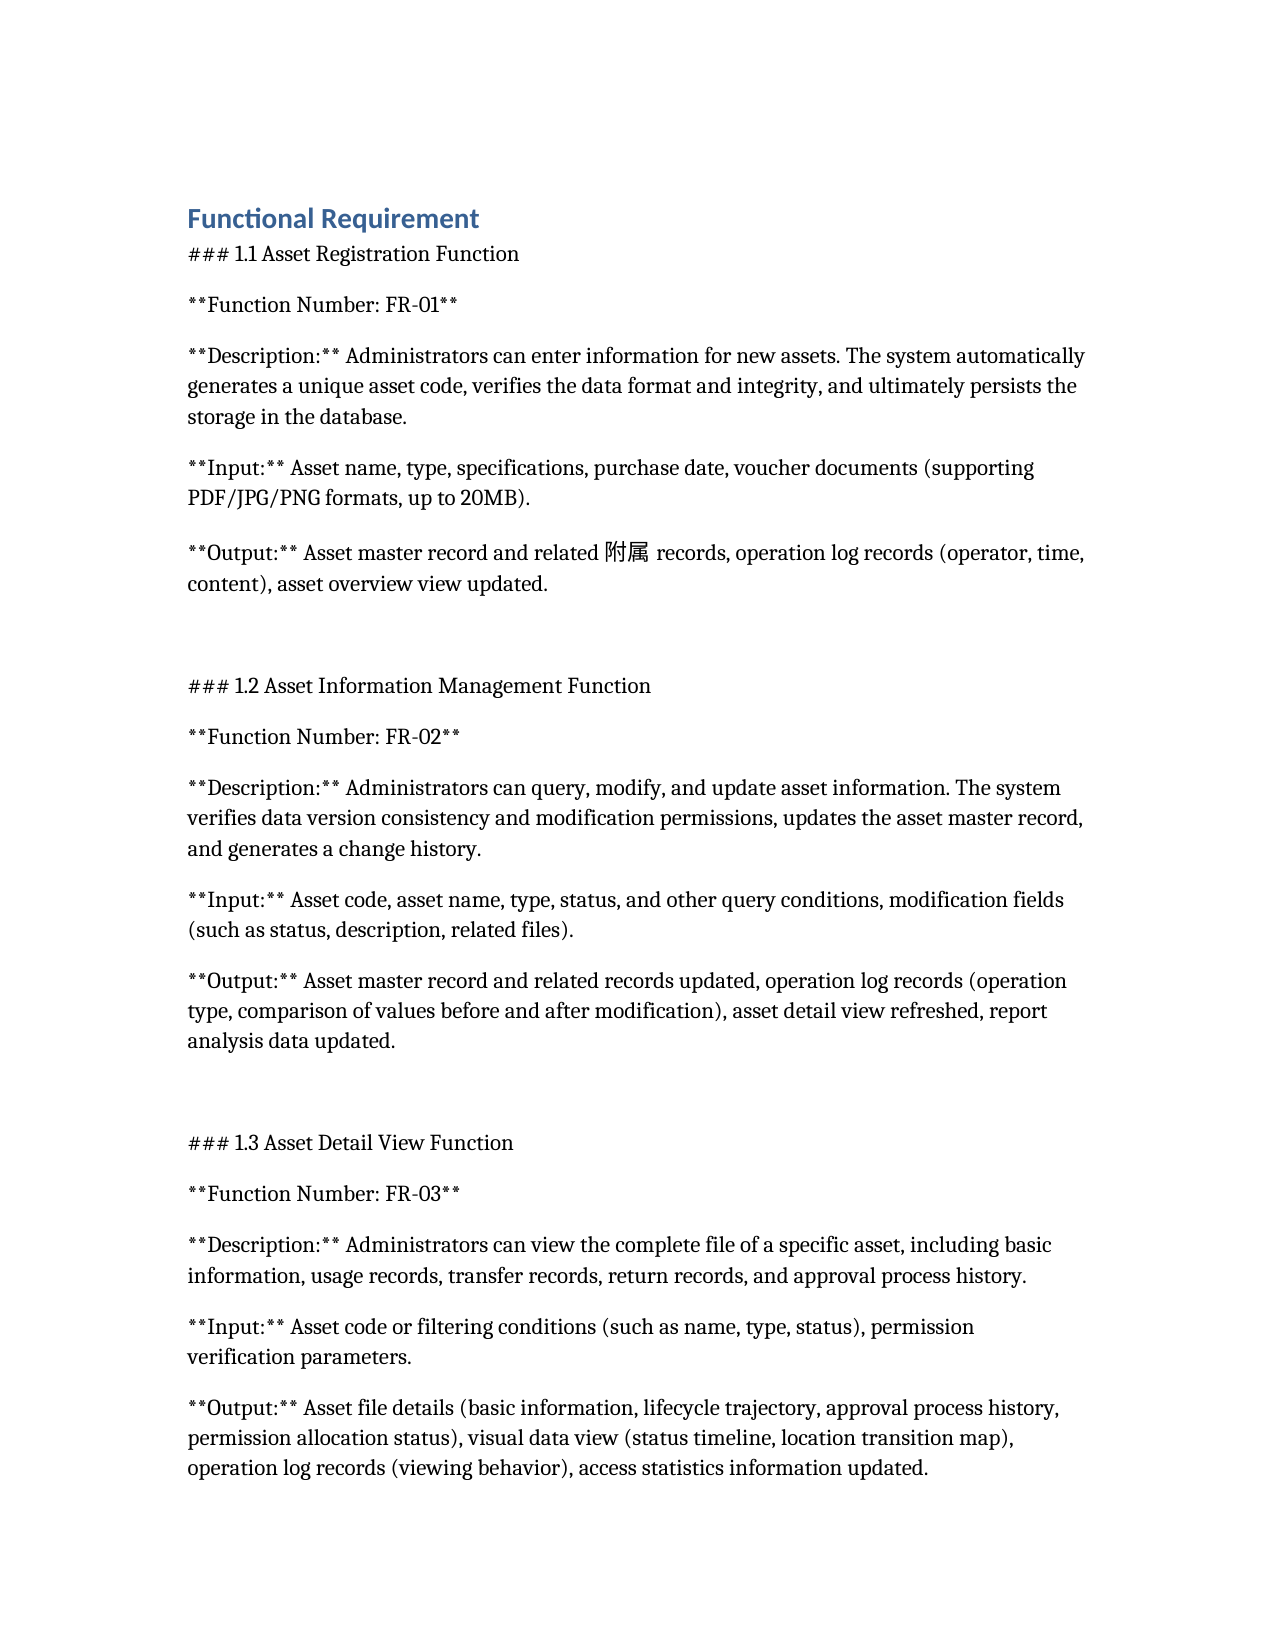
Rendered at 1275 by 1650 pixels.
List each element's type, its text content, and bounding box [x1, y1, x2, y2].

text **Function Number: FR-02** [187, 724, 1087, 750]
text **Input:** Asset code or filtering conditions (such as name, type, status), permission verification parameters. [187, 1313, 1087, 1370]
text **Output:** Asset master record and related附属 records, operation log records (operator, time, content), asset overview view updated. [187, 536, 1087, 597]
text ### 1.2 Asset Information Management Function [187, 673, 1087, 699]
text **Function Number: FR-03** [187, 1181, 1087, 1208]
text **Output:** Asset file details (basic information, lifecycle trajectory, approval process history, permission allocation status), visual data view (status timeline, location transition map), operation log records (viewing behavior), access statistics information updated. [187, 1395, 1087, 1482]
text **Description:** Administrators can query, modify, and update asset information. The system verifies data version consistency and modification permissions, updates the asset master record, and generates a change history. [187, 775, 1087, 862]
text **Description:** Administrators can enter information for new assets. The system automatically generates a unique asset code, verifies the data format and integrity, and ultimately persists the storage in the database. [187, 343, 1087, 430]
text **Input:** Asset name, type, specifications, purchase date, voucher documents (supporting PDF/JPG/PNG formats, up to 20MB). [187, 454, 1087, 511]
text **Output:** Asset master record and related records updated, operation log records (operation type, comparison of values before and after modification), asset detail view refreshed, report analysis data updated. [187, 968, 1087, 1054]
subtitle Functional Requirement [187, 200, 1087, 236]
text **Input:** Asset code, asset name, type, status, and other query conditions, modification fields (such as status, description, related files). [187, 886, 1087, 943]
text ### 1.1 Asset Registration Function [187, 241, 1087, 267]
text **Description:** Administrators can view the complete file of a specific asset, including basic information, usage records, transfer records, return records, and approval process history. [187, 1232, 1087, 1289]
text ### 1.3 Asset Detail View Function [187, 1130, 1087, 1157]
text **Function Number: FR-01** [187, 292, 1087, 318]
